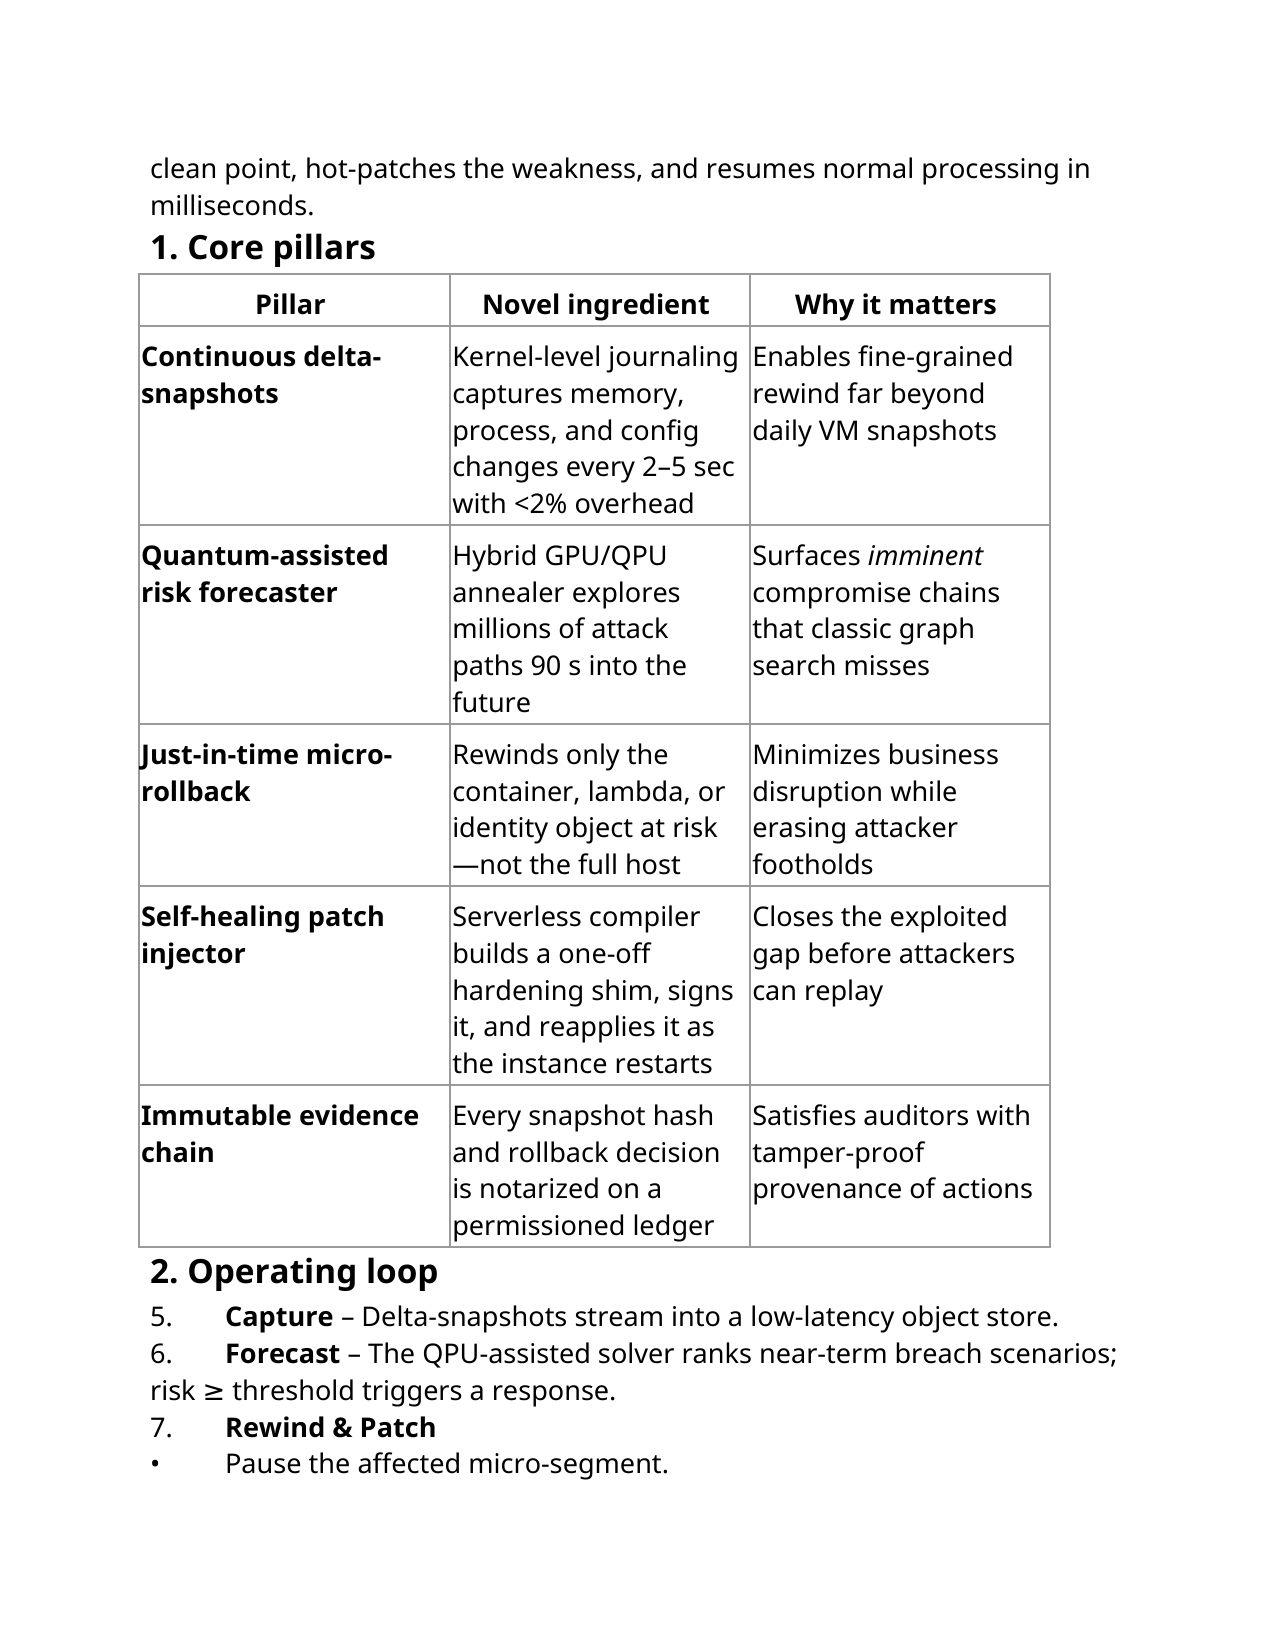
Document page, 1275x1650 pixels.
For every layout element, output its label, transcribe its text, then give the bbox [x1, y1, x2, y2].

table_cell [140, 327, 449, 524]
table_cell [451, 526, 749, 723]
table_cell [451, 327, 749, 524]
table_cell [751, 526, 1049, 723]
list Pause the affected micro-segment. [150, 1445, 1125, 1482]
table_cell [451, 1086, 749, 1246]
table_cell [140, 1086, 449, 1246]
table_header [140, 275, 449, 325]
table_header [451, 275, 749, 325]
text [150, 150, 1125, 224]
text 1. Core pillars [150, 224, 1125, 269]
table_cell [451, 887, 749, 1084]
text 2. Operating loop [150, 1248, 1125, 1293]
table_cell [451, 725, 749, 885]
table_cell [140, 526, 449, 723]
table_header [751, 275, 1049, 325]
list Forecast – The QPU-assisted solver ranks near-term breach scenarios; risk ≥ threshold triggers a response. [150, 1334, 1125, 1408]
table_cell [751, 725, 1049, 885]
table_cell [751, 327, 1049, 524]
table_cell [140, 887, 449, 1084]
list Capture – Delta-snapshots stream into a low-latency object store. [150, 1297, 1125, 1334]
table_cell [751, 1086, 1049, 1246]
list Rewind & Patch [150, 1408, 1125, 1445]
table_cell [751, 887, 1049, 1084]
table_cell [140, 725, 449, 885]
